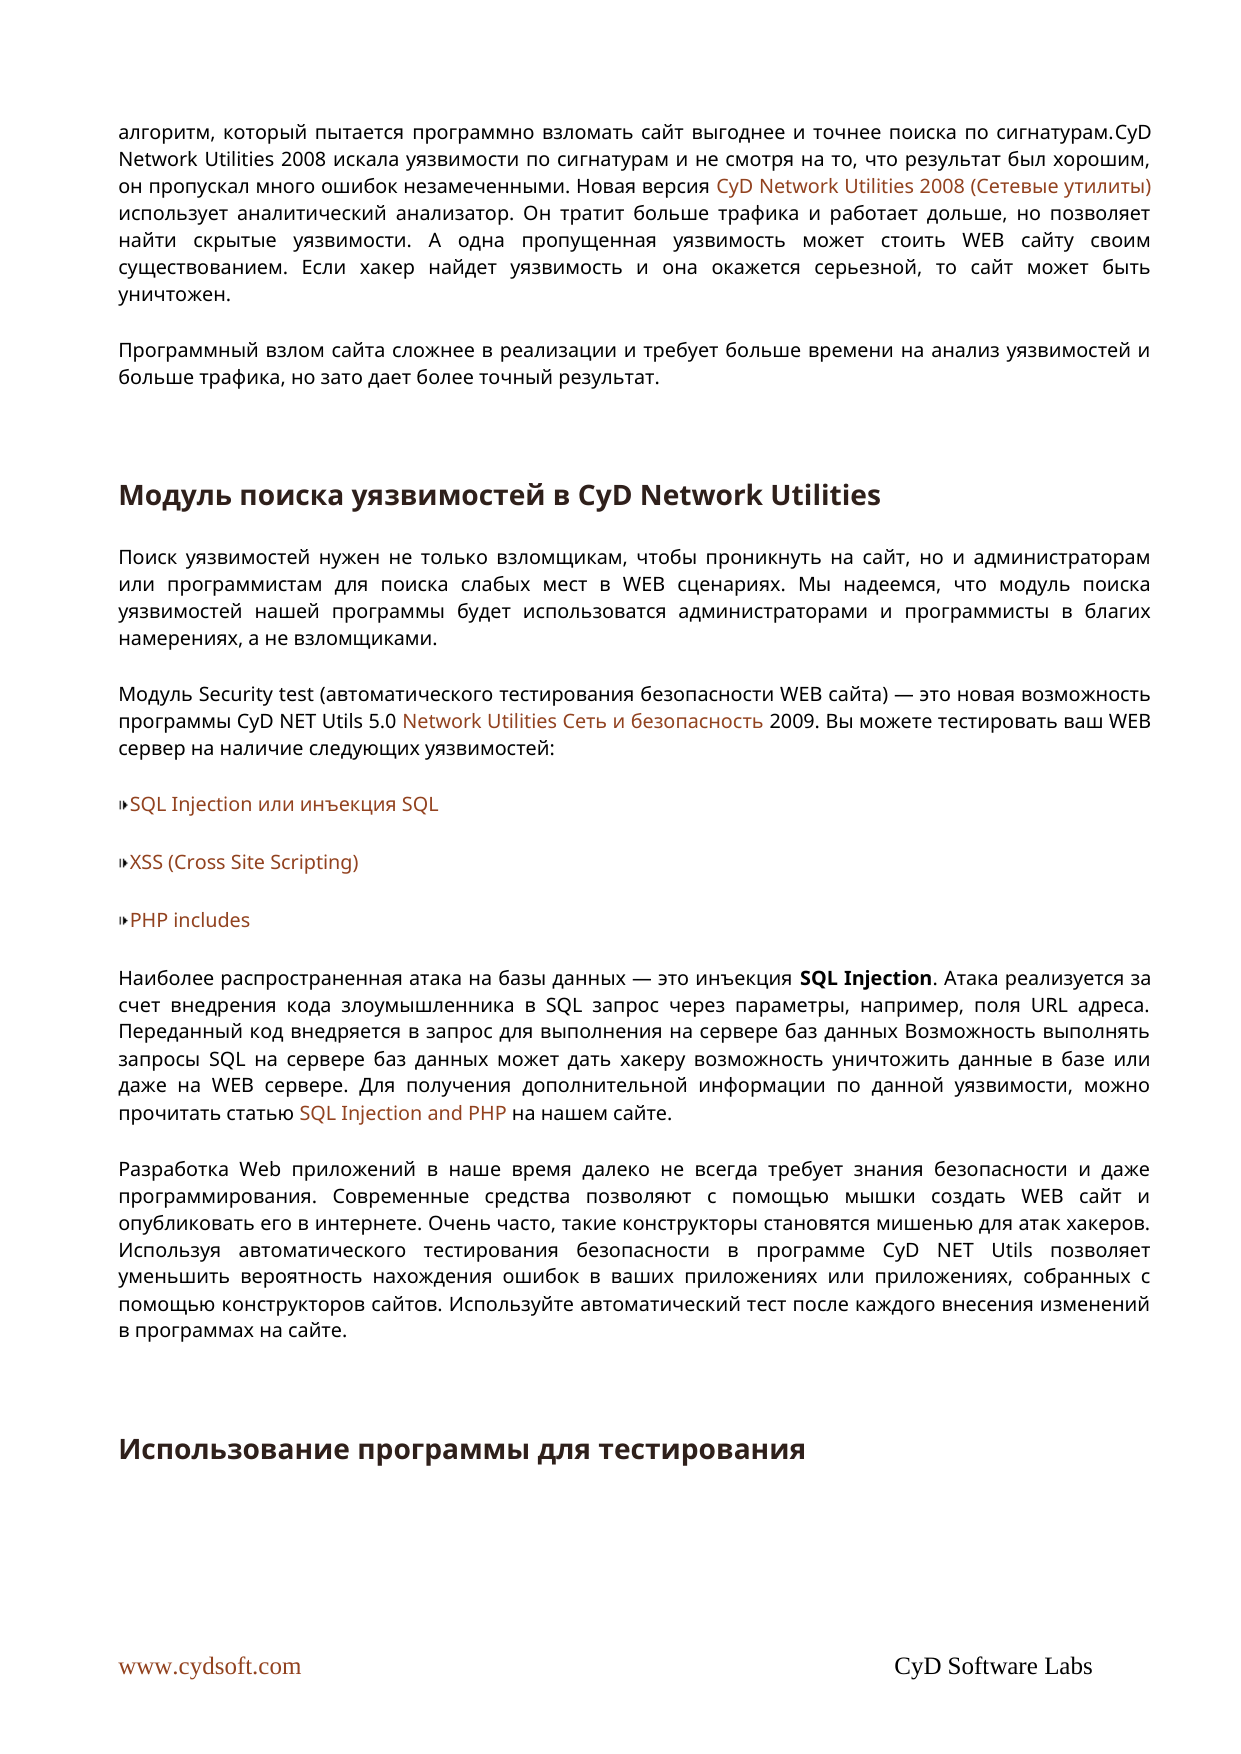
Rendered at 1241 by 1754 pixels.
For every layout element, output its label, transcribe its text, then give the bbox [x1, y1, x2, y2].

text SQL Injection или инъекция SQL [118, 790, 1152, 819]
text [118, 118, 1152, 307]
text Модуль Security test (автоматического тестирования безопасности WEB сайта) — это новая возможность программы CyD NET Utils 5.0 Network Utilities Сеть и безопасность 2009. Вы можете тестировать ваш WEB сервер на наличие следующих уязвимостей: [118, 680, 1152, 761]
text Программный взлом сайта сложнее в реализации и требует больше времени на анализ уязвимостей и больше трафика, но зато дает более точный результат. [118, 336, 1152, 390]
picture [118, 800, 130, 812]
text Использование программы для тестирования [118, 1429, 1152, 1467]
picture [118, 857, 130, 870]
text Поиск уязвимостей нужен не только взломщикам, чтобы проникнуть на сайт, но и администраторам или программистам для поиска слабых мест в WEB сценариях. Мы надеемся, что модуль поиска уязвимостей нашей программы будет использоватся администраторами и программисты в благих намерениях, а не взломщиками. [118, 543, 1152, 651]
text XSS (Cross Site Scripting) [118, 848, 1152, 877]
picture [118, 915, 130, 927]
text Разработка Web приложений в наше время далеко не всегда требует знания безопасности и даже программирования. Современные средства позволяют с помощью мышки создать WEB сайт и опубликовать его в интернете. Очень часто, такие конструкторы становятся мишенью для атак хакеров. Используя автоматического тестирования безопасности в программе CyD NET Utils позволяет уменьшить вероятность нахождения ошибок в ваших приложениях или приложениях, собранных с помощью конструкторов сайтов. Используйте автоматический тест после каждого внесения изменений в программах на сайте. [118, 1155, 1152, 1344]
text Модуль поиска уязвимостей в CyD Network Utilities [118, 475, 1152, 514]
text Наиболее распространенная атака на базы данных — это инъекция SQL Injection. Атака реализуется за счет внедрения кода злоумышленника в SQL запрос через параметры, например, поля URL адреса. Переданный код внедряется в запрос для выполнения на сервере баз данных Возможность выполнять запросы SQL на сервере баз данных может дать хакеру возможность уничтожить данные в базе или даже на WEB сервере. Для получения дополнительной информации по данной уязвимости, можно прочитать статью SQL Injection and PHP на нашем сайте. [118, 964, 1152, 1126]
text PHP includes [118, 906, 1152, 935]
